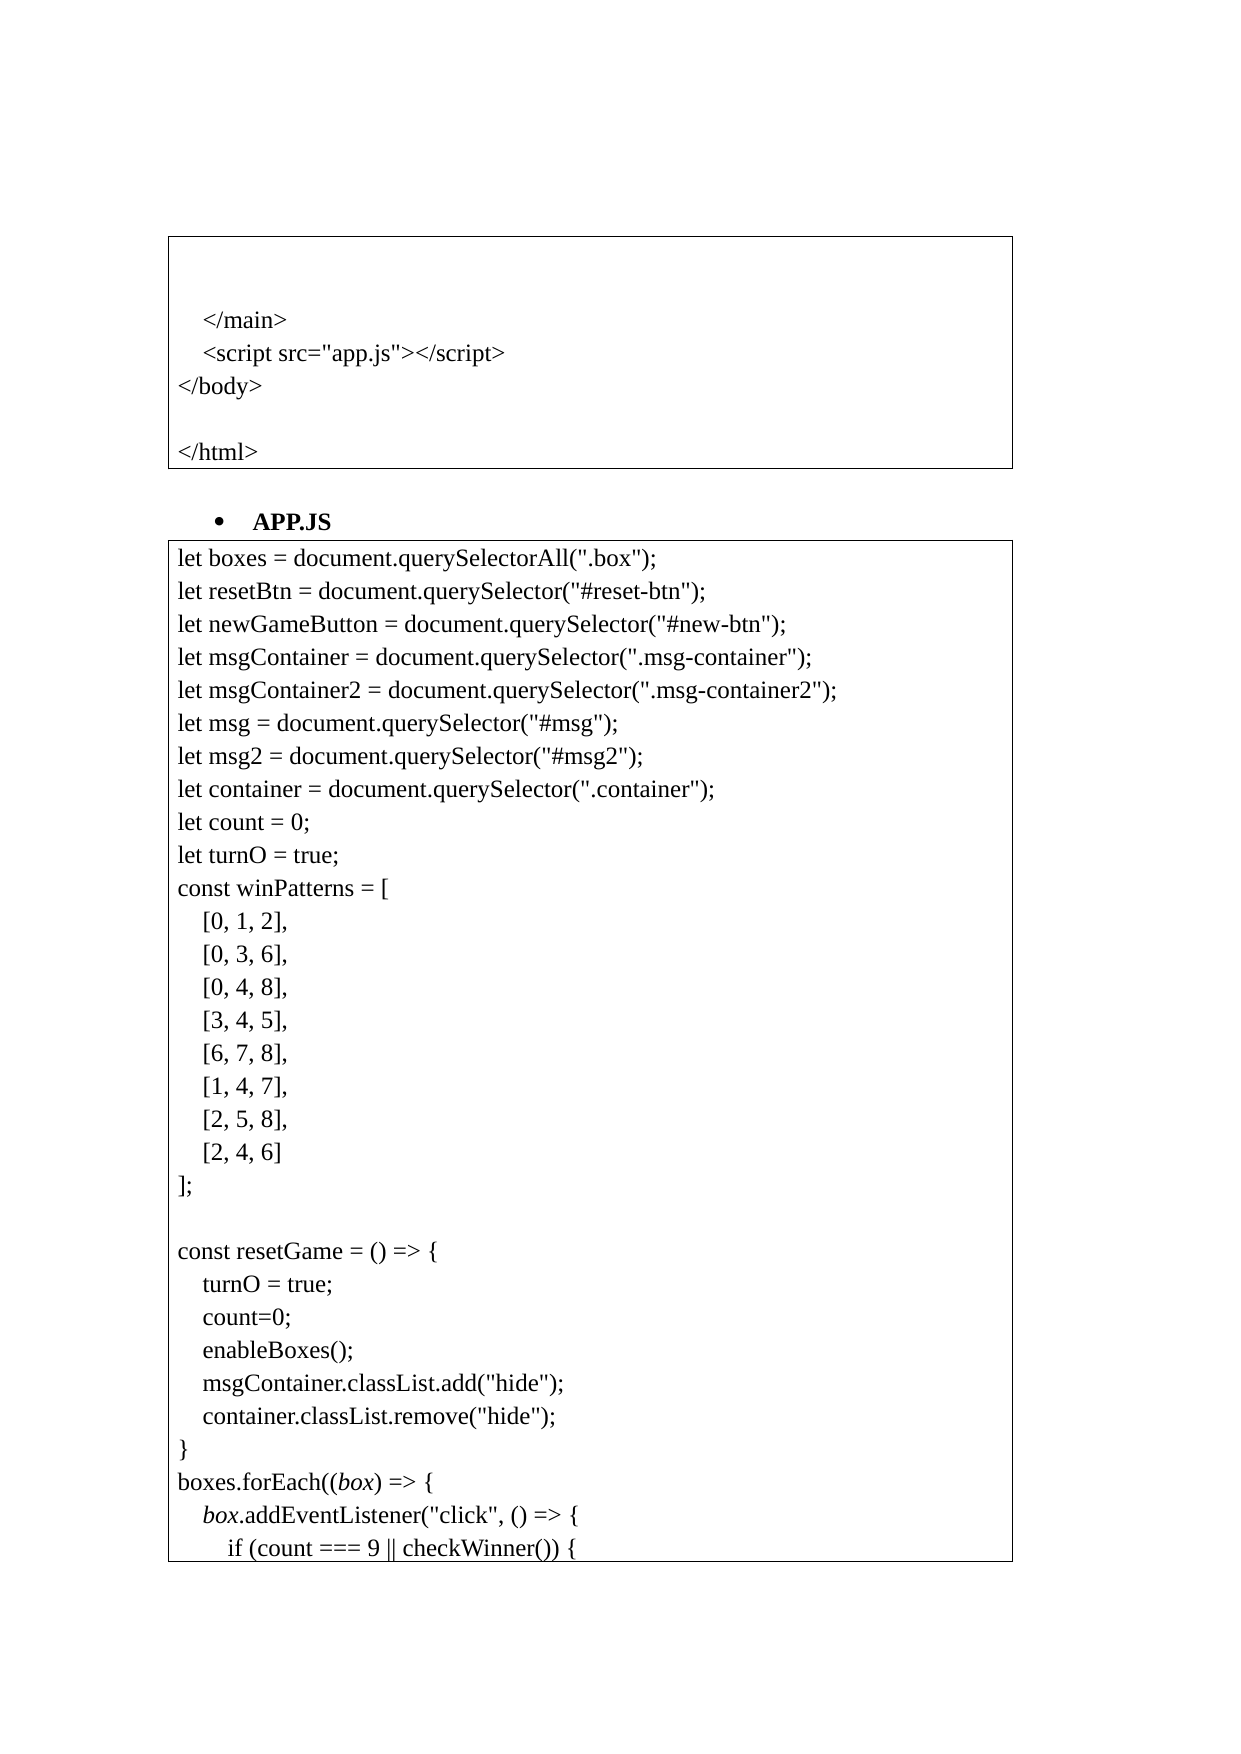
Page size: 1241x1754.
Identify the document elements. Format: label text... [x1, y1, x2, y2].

text let resetBtn = document.querySelector("#reset-btn"); [169, 573, 1012, 604]
text let msgContainer2 = document.querySelector(".msg-container2"); [169, 672, 1012, 704]
text msgContainer.classList.add("hide"); [169, 1365, 1012, 1397]
text let msg = document.querySelector("#msg"); [169, 705, 1012, 737]
text container.classList.remove("hide"); [169, 1398, 1012, 1430]
text const winPatterns = [ [169, 870, 1012, 902]
text [2, 4, 6] [169, 1134, 1012, 1166]
text let msg2 = document.querySelector("#msg2"); [169, 738, 1012, 770]
text box.addEventListener("click", () => { [169, 1497, 1012, 1529]
text count=0; [169, 1299, 1012, 1331]
text turnO = true; [169, 1266, 1012, 1298]
text if (count === 9 || checkWinner()) { [169, 1530, 1012, 1561]
text [6, 7, 8], [169, 1035, 1012, 1067]
text let count = 0; [169, 804, 1012, 836]
text } [169, 1431, 1012, 1463]
text [0, 3, 6], [169, 936, 1012, 968]
text [1, 4, 7], [169, 1068, 1012, 1100]
text let newGameButton = document.querySelector("#new-btn"); [169, 606, 1012, 638]
text boxes.forEach((box) => { [169, 1464, 1012, 1496]
text </html> [169, 434, 1012, 468]
text </main> [169, 302, 1012, 334]
text enableBoxes(); [169, 1332, 1012, 1364]
text let container = document.querySelector(".container"); [169, 771, 1012, 803]
text ]; [169, 1167, 1012, 1199]
text [0, 4, 8], [169, 969, 1012, 1001]
text </body> [169, 368, 1012, 400]
text const resetGame = () => { [169, 1233, 1012, 1265]
list APP.JS [215, 507, 1004, 535]
text let msgContainer = document.querySelector(".msg-container"); [169, 639, 1012, 671]
text [2, 5, 8], [169, 1101, 1012, 1133]
text let boxes = document.querySelectorAll(".box"); [169, 541, 1012, 572]
text <script src="app.js"></script> [169, 335, 1012, 367]
text [3, 4, 5], [169, 1002, 1012, 1034]
text let turnO = true; [169, 837, 1012, 869]
text [0, 1, 2], [169, 903, 1012, 935]
